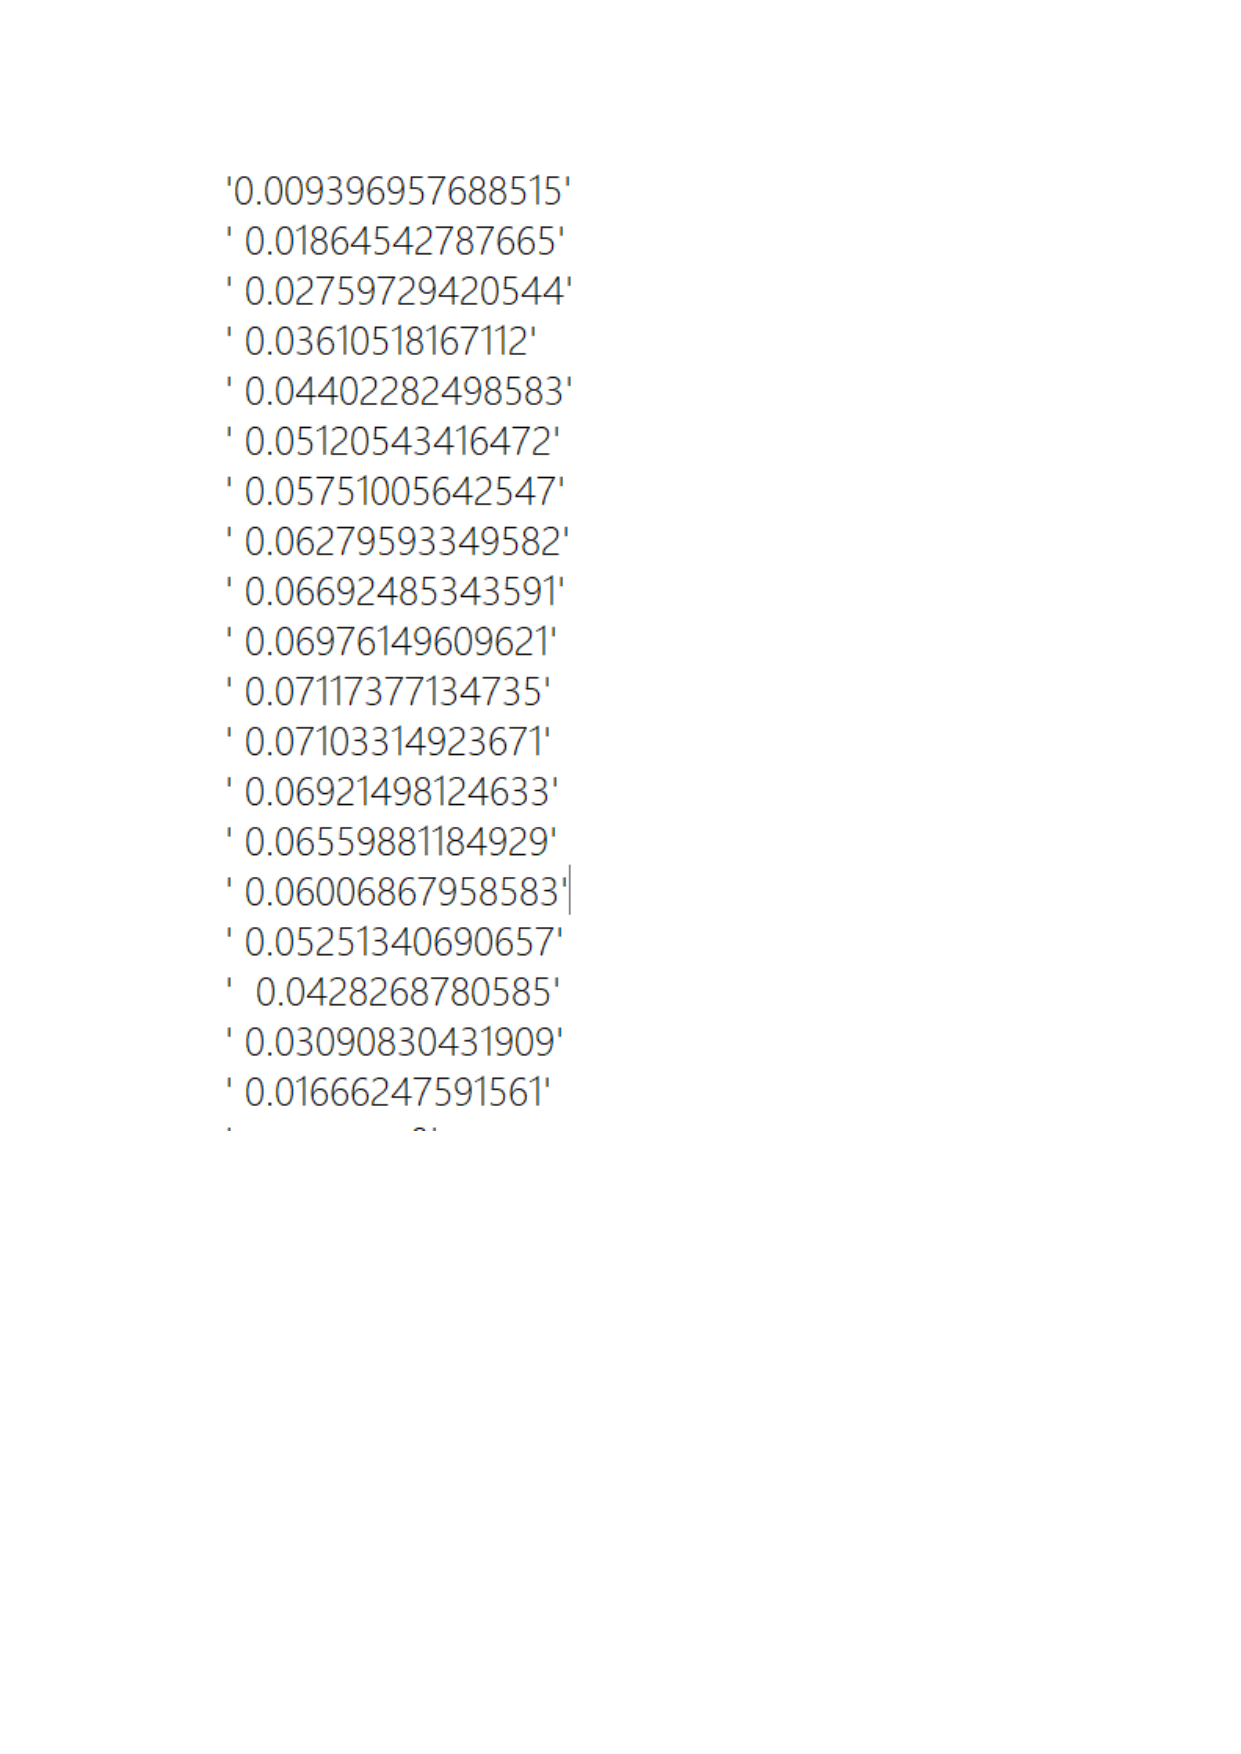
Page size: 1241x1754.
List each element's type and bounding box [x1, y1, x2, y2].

picture [187, 162, 621, 1131]
